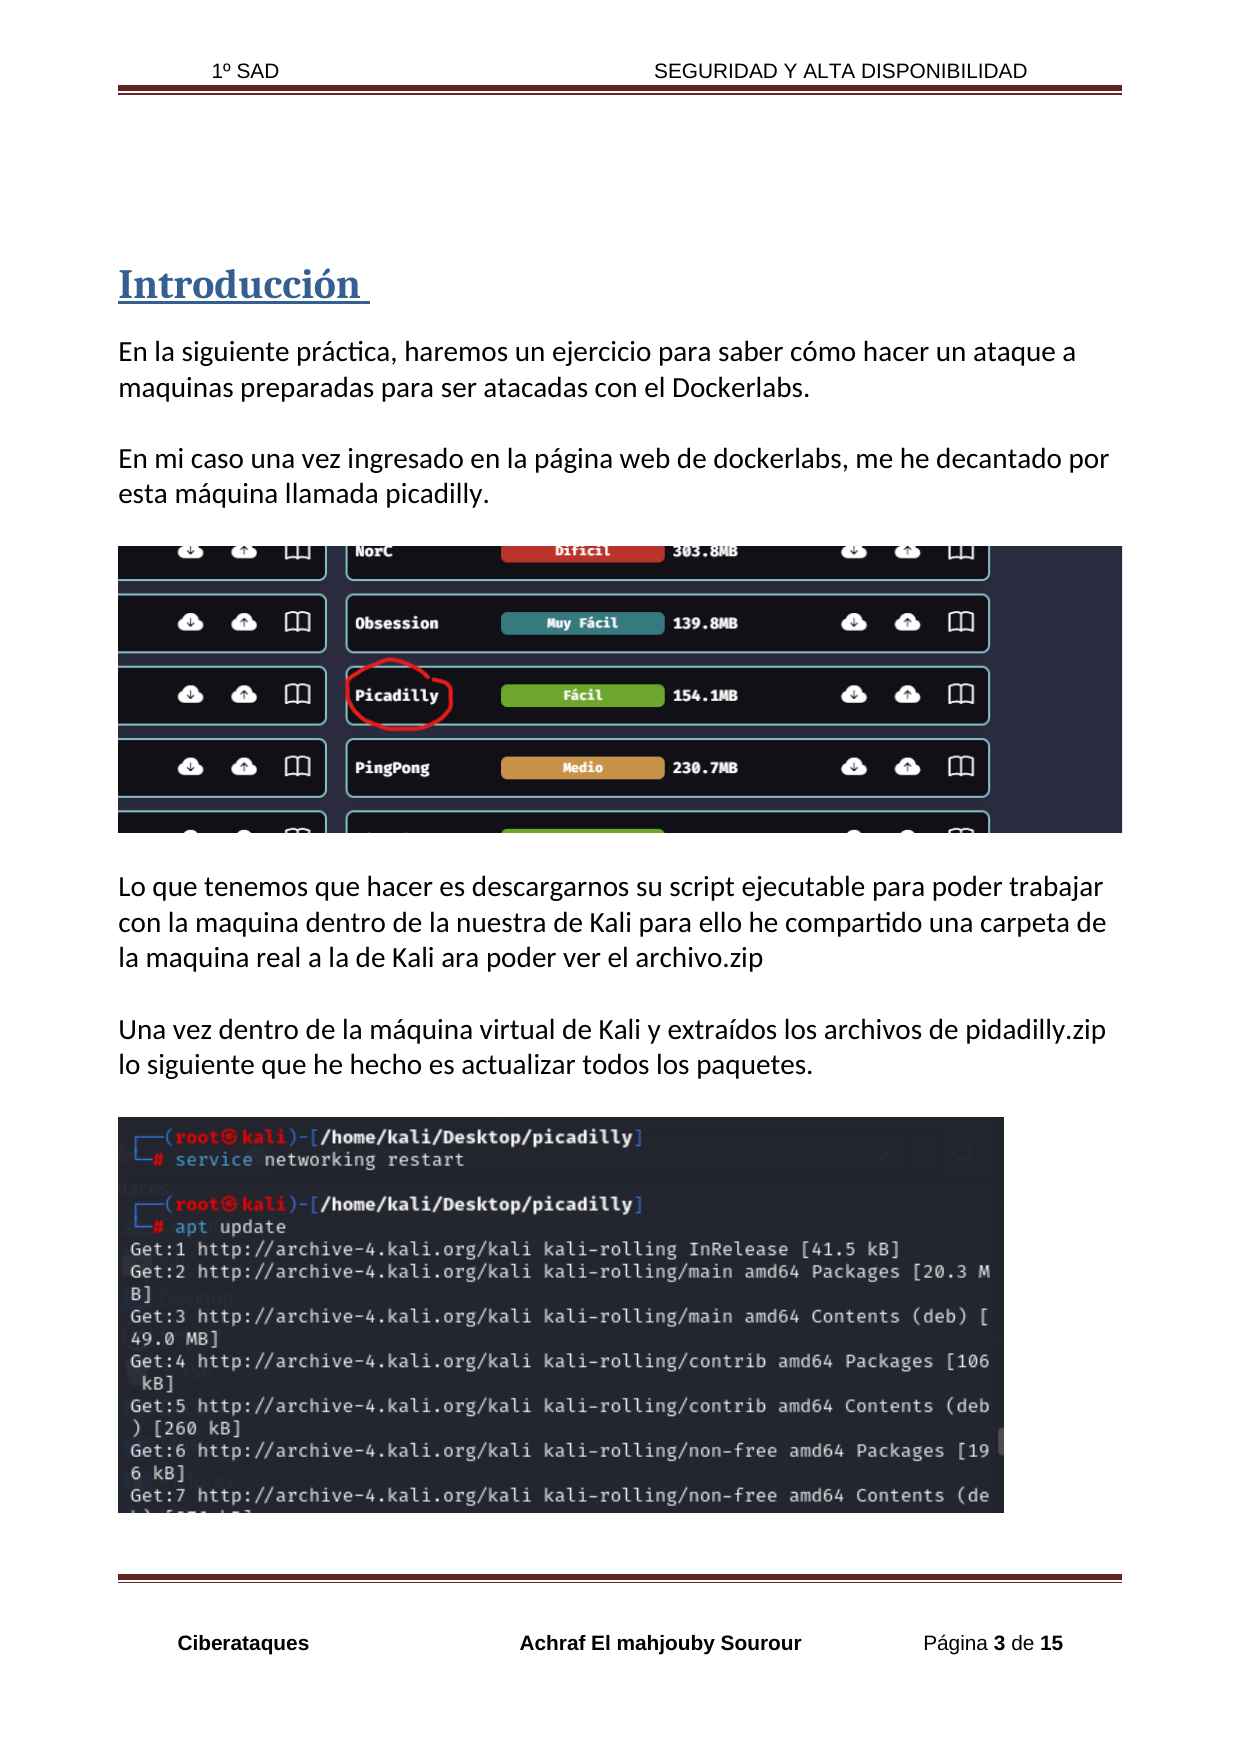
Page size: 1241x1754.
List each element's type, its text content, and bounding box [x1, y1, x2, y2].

text Una vez dentro de la máquina virtual de Kali y extraídos los archivos de pidadilly.zip lo siguiente que he hecho es actualizar todos los paquetes. [118, 1011, 1122, 1082]
text En la siguiente práctica, haremos un ejercicio para saber cómo hacer un ataque a maquinas preparadas para ser atacadas con el Dockerlabs. [118, 333, 1122, 404]
picture [118, 1117, 1004, 1513]
subtitle Introducción [118, 261, 1122, 309]
text En mi caso una vez ingresado en la página web de dockerlabs, me he decantado por esta máquina llamada picadilly. [118, 440, 1122, 511]
text Lo que tenemos que hacer es descargarnos su script ejecutable para poder trabajar con la maquina dentro de la nuestra de Kali para ello he compartido una carpeta de la maquina real a la de Kali ara poder ver el archivo.zip [118, 868, 1122, 975]
picture [118, 546, 1123, 833]
